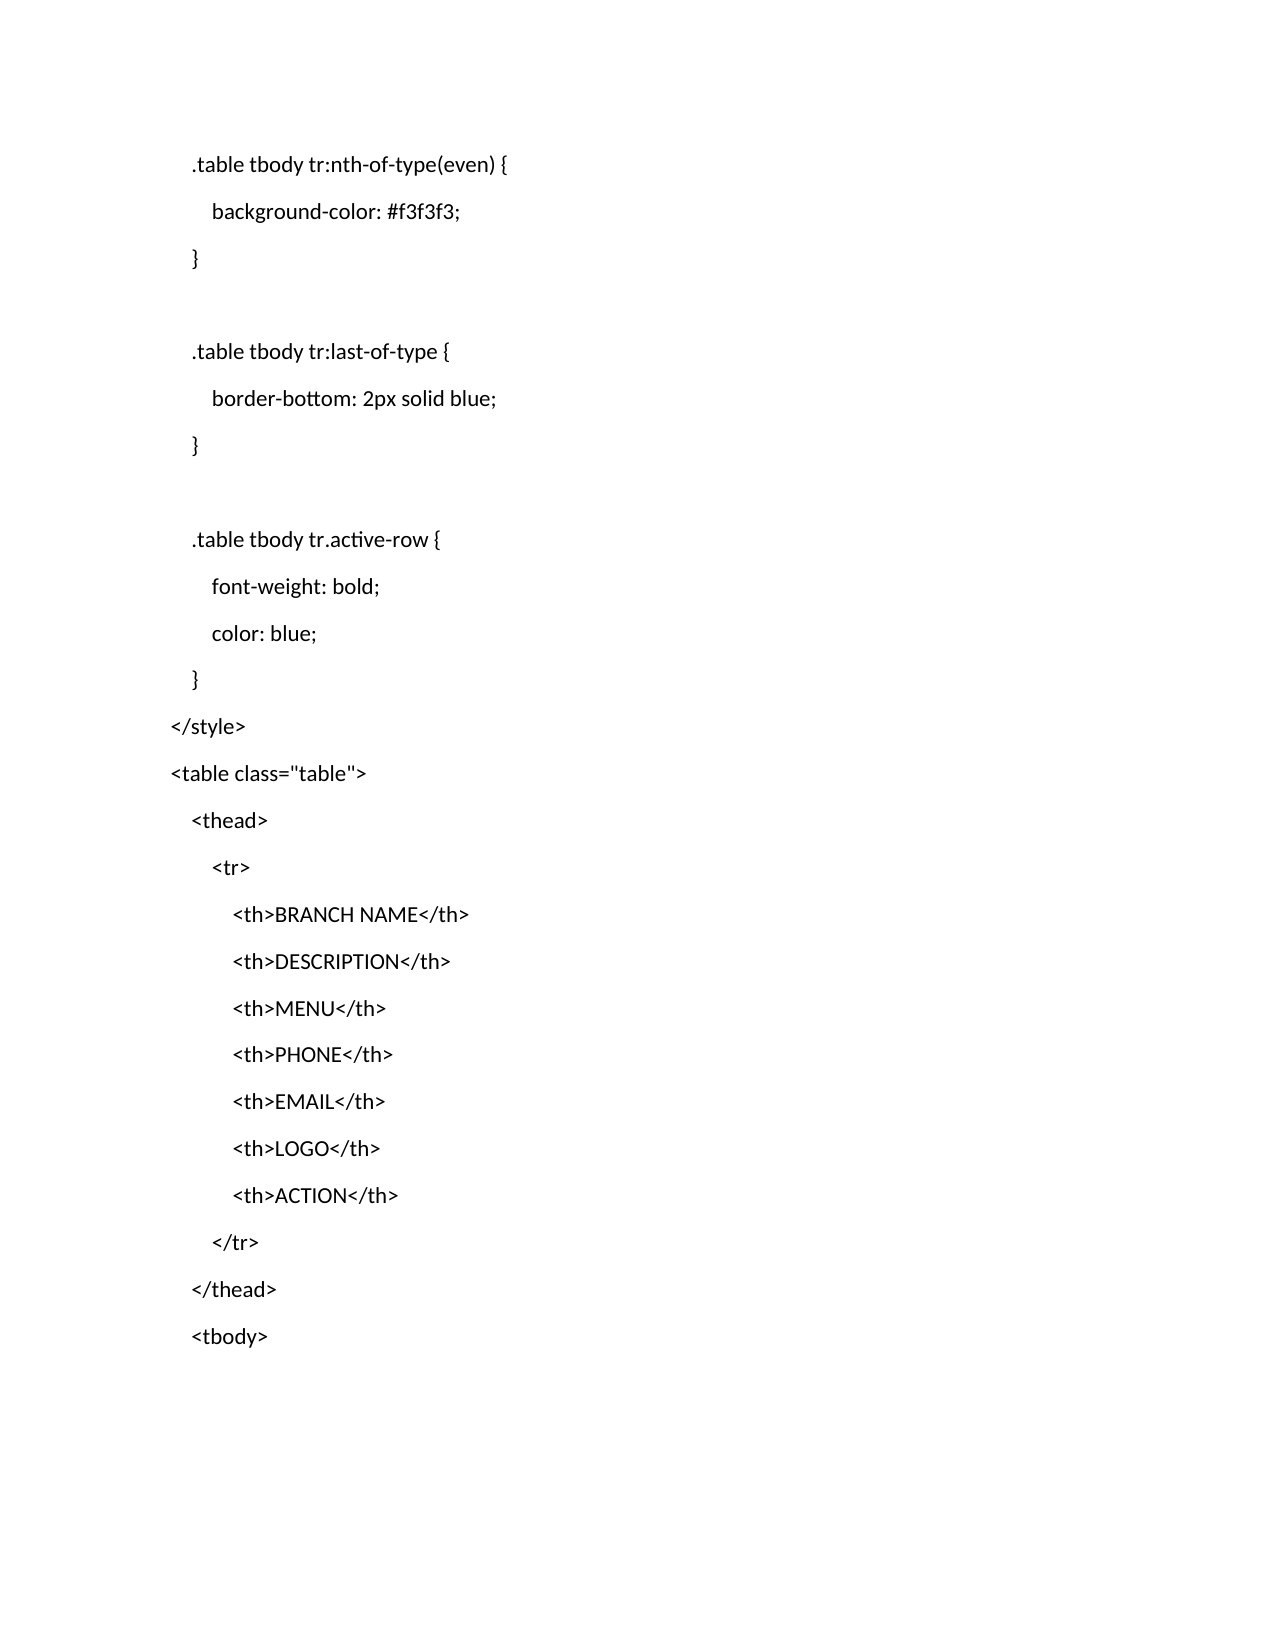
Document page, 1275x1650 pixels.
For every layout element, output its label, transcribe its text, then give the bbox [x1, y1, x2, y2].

text font-weight: bold; [150, 572, 1125, 600]
text background-color: #f3f3f3; [150, 197, 1125, 225]
text } [150, 244, 1125, 272]
text .table tbody tr:last-of-type { [150, 337, 1125, 366]
text <th>ACTION</th> [150, 1181, 1125, 1209]
text </style> [150, 712, 1125, 741]
text border-bottom: 2px solid blue; [150, 384, 1125, 412]
text <th>LOGO</th> [150, 1134, 1125, 1162]
text <table class="table"> [150, 759, 1125, 787]
text .table tbody tr.active-row { [150, 525, 1125, 553]
text .table tbody tr:nth-of-type(even) { [150, 150, 1125, 178]
text } [150, 431, 1125, 459]
text } [150, 666, 1125, 694]
text <th>MENU</th> [150, 994, 1125, 1022]
text <thead> [150, 806, 1125, 834]
text <tbody> [150, 1322, 1125, 1350]
text <tr> [150, 853, 1125, 881]
text <th>PHONE</th> [150, 1041, 1125, 1069]
text </thead> [150, 1275, 1125, 1303]
text <th>EMAIL</th> [150, 1087, 1125, 1116]
text </tr> [150, 1228, 1125, 1256]
text <th>BRANCH NAME</th> [150, 900, 1125, 928]
text color: blue; [150, 619, 1125, 647]
text <th>DESCRIPTION</th> [150, 947, 1125, 975]
